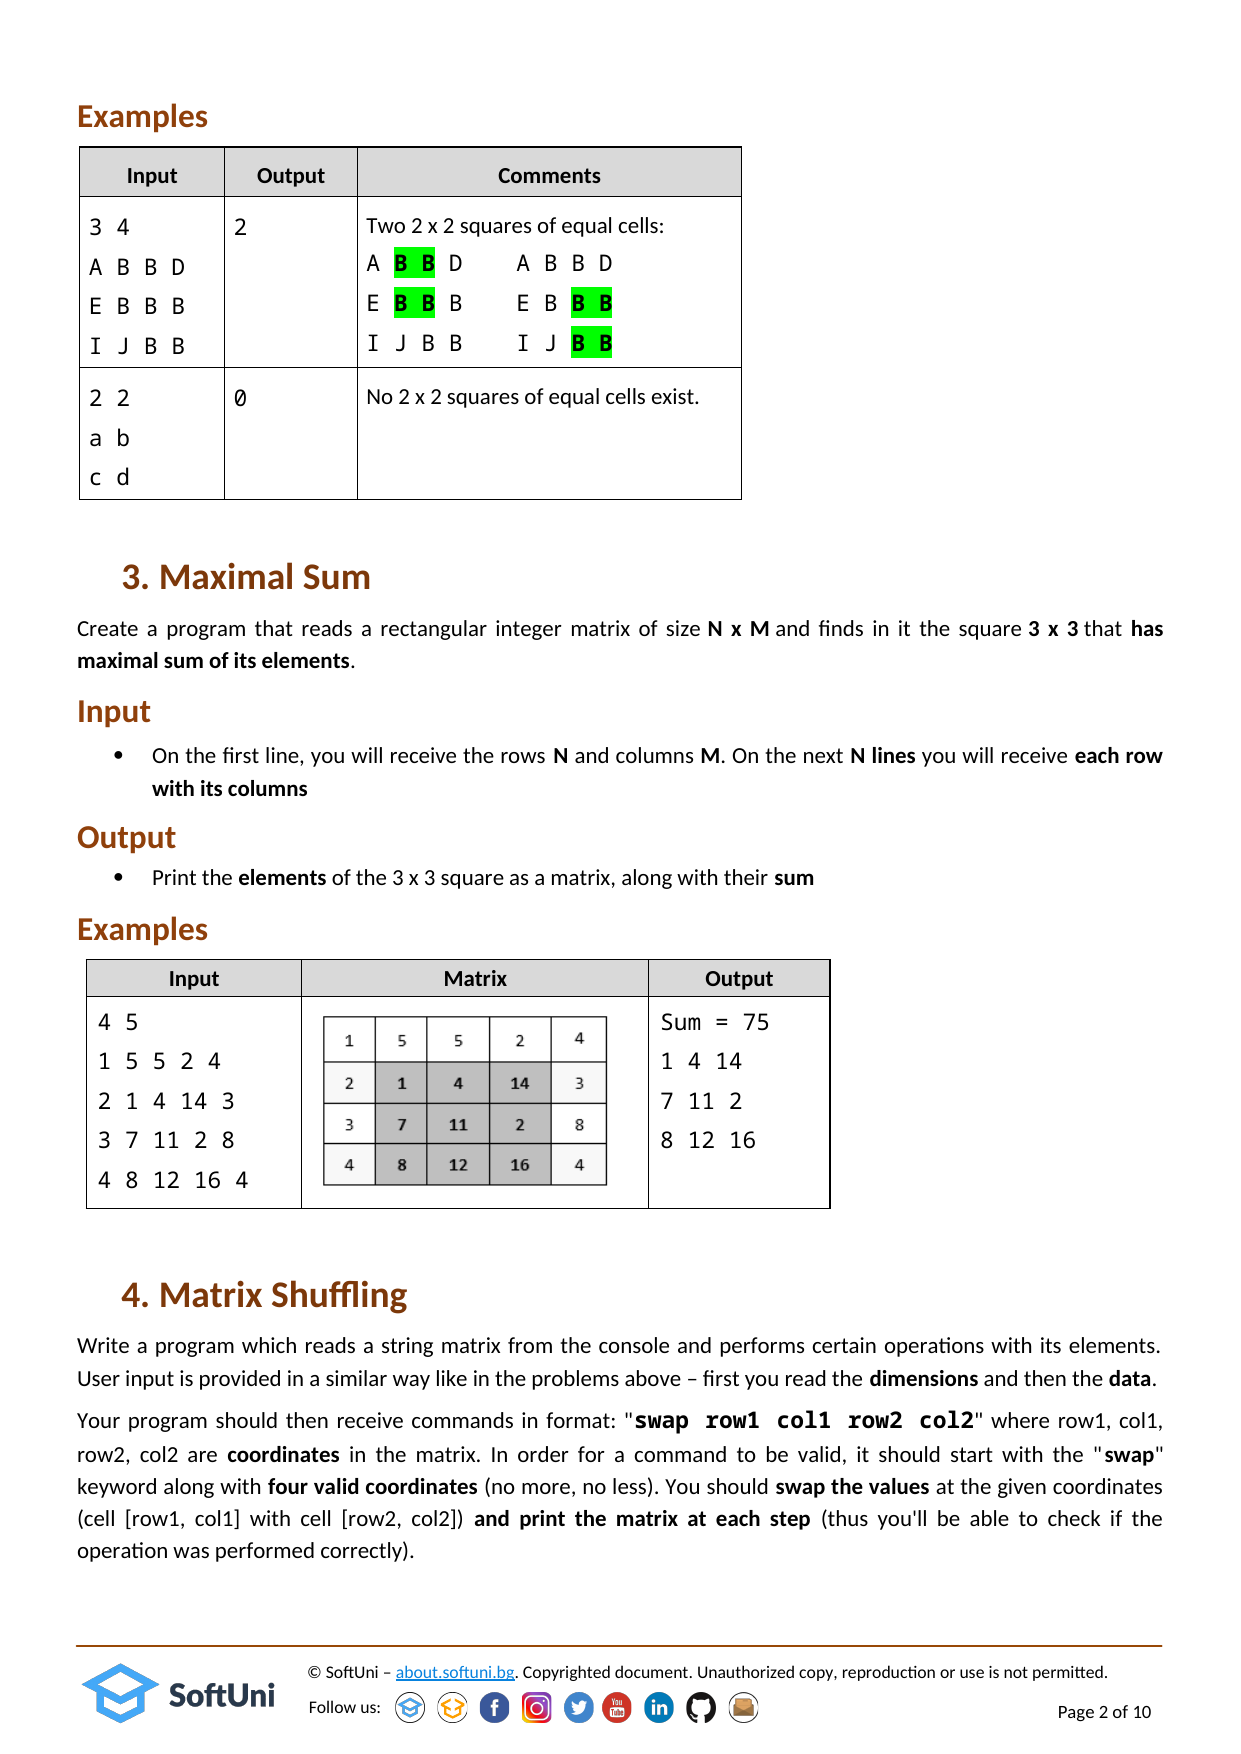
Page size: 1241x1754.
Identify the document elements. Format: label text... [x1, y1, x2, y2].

picture [75, 1658, 281, 1729]
picture [479, 1692, 510, 1723]
subtitle Input [77, 691, 1163, 731]
picture [686, 1692, 716, 1723]
text Write a program which reads a string matrix from the console and performs certain operations with its elements. User input is provided in a similar way like in the problems above – first you read the dimensions and then the data. [77, 1332, 1163, 1392]
picture [658, 1705, 667, 1714]
text Create a program that reads a rectangular integer matrix of size N x M and finds in it the square 3 x 3 that has maximal sum of its elements. [77, 614, 1163, 674]
table_header Matrix [302, 960, 648, 996]
subtitle Examples [77, 95, 1163, 136]
table_header Input [87, 960, 301, 996]
table_header Comments [358, 148, 741, 196]
subtitle Examples [77, 908, 1163, 948]
subtitle Maximal Sum [121, 553, 1163, 598]
table_header Output [649, 960, 829, 996]
picture [395, 1692, 425, 1723]
table_cell 3 4 A B B D E B B B I J B B [80, 197, 224, 367]
table_cell No 2 x 2 squares of equal cells exist. [358, 368, 741, 498]
table_header Output [225, 148, 357, 196]
subtitle Matrix Shuffling [121, 1271, 1163, 1316]
picture [522, 1692, 552, 1723]
picture [665, 1714, 674, 1723]
picture [665, 1692, 674, 1701]
picture [644, 1692, 653, 1701]
table_cell 2 [225, 197, 357, 367]
picture [564, 1692, 594, 1723]
picture [728, 1692, 759, 1723]
table_header Input [80, 148, 224, 196]
text Your program should then receive commands in format: "swap row1 col1 row2 col2" where row1, col1, row2, col2 are coordinates in the matrix. In order for a command to be valid, it should start with the "swap" keyword along with four valid coordinates (no more, no less). You should swap the values at the given coordinates (cell [row1, col1] with cell [row2, col2]) and print the matrix at each step (thus you'll be able to check if the operation was performed correctly). [77, 1404, 1163, 1564]
table_cell [302, 997, 648, 1208]
table_cell 4 5 1 5 5 2 4 2 1 4 14 3 3 7 11 2 8 4 8 12 16 4 [87, 997, 301, 1208]
picture [312, 1005, 621, 1202]
table_cell Sum = 75 1 4 14 7 11 2 8 12 16 [649, 997, 829, 1208]
table_cell 0 [225, 368, 357, 498]
table_cell 2 2 a b c d [80, 368, 224, 498]
table_cell Two 2 x 2 squares of equal cells: A B B D A B B D E B B B E B B B I J B B I J B B [358, 197, 741, 367]
list Print the elements of the 3 x 3 square as a matrix, along with their sum [114, 863, 1163, 891]
picture [644, 1714, 653, 1723]
picture [437, 1692, 468, 1723]
subtitle Output [77, 816, 1163, 857]
list On the first line, you will receive the rows N and columns M. On the next N lines you will receive each row with its columns [114, 741, 1163, 802]
picture [602, 1692, 632, 1723]
